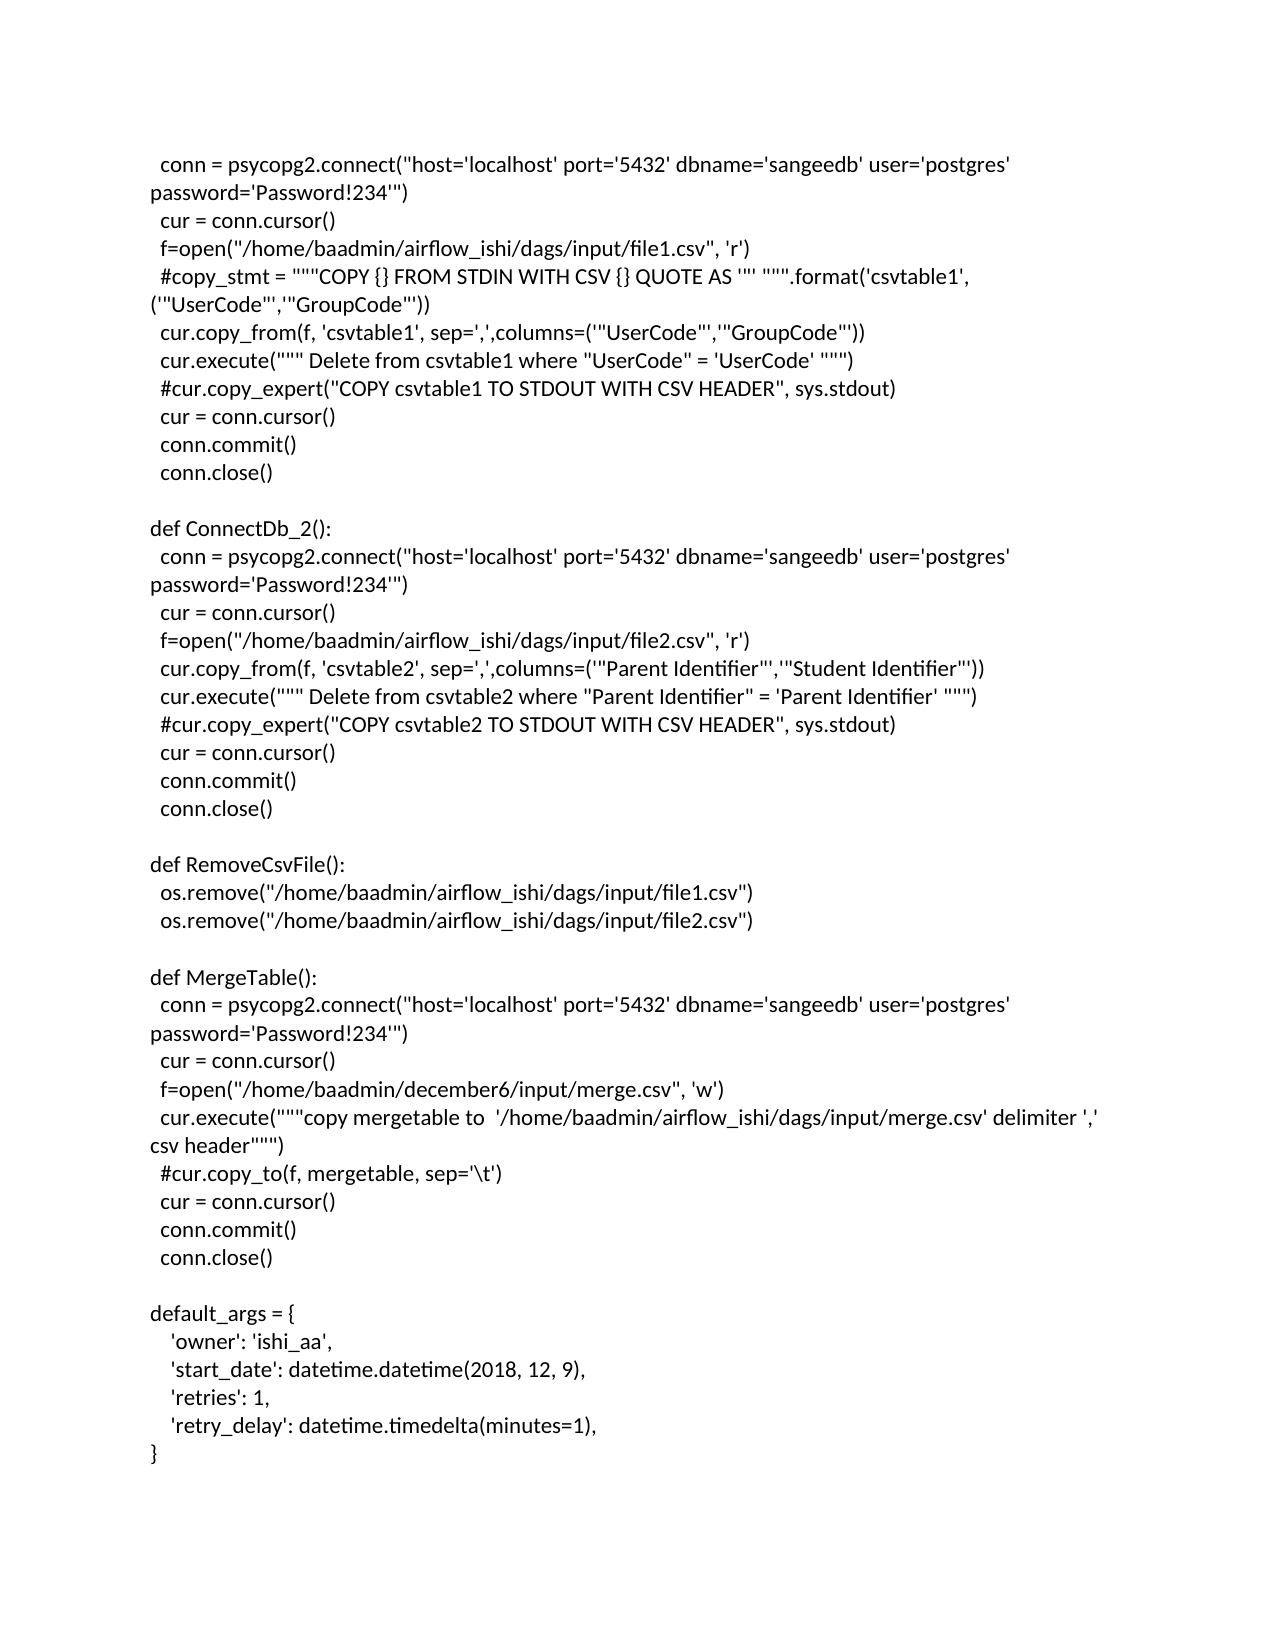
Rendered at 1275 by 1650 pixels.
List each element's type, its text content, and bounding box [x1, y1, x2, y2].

text 'start_date': datetime.datetime(2018, 12, 9), [150, 1355, 1125, 1383]
text cur = conn.cursor() [150, 598, 1125, 626]
text default_args = { [150, 1299, 1125, 1327]
text conn.commit() [150, 430, 1125, 458]
text cur = conn.cursor() [150, 1047, 1125, 1075]
text conn.close() [150, 458, 1125, 486]
text #cur.copy_expert("COPY csvtable2 TO STDOUT WITH CSV HEADER", sys.stdout) [150, 710, 1125, 738]
text cur.execute(""" Delete from csvtable1 where "UserCode" = 'UserCode' """) [150, 346, 1125, 374]
text #cur.copy_expert("COPY csvtable1 TO STDOUT WITH CSV HEADER", sys.stdout) [150, 374, 1125, 402]
text cur.execute("""copy mergetable to '/home/baadmin/airflow_ishi/dags/input/merge.csv' delimiter ',' csv header""") [150, 1103, 1125, 1159]
text cur = conn.cursor() [150, 206, 1125, 234]
text #copy_stmt = """COPY {} FROM STDIN WITH CSV {} QUOTE AS '"' """.format('csvtable1',('"UserCode"','"GroupCode"')) [150, 262, 1125, 318]
text os.remove("/home/baadmin/airflow_ishi/dags/input/file2.csv") [150, 907, 1125, 934]
text 'retry_delay': datetime.timedelta(minutes=1), [150, 1411, 1125, 1439]
text conn.close() [150, 1243, 1125, 1271]
text cur.execute(""" Delete from csvtable2 where "Parent Identifier" = 'Parent Identifier' """) [150, 682, 1125, 710]
text 'retries': 1, [150, 1383, 1125, 1411]
text conn = psycopg2.connect("host='localhost' port='5432' dbname='sangeedb' user='postgres' password='Password!234'") [150, 991, 1125, 1047]
text f=open("/home/baadmin/airflow_ishi/dags/input/file2.csv", 'r') [150, 626, 1125, 654]
text f=open("/home/baadmin/airflow_ishi/dags/input/file1.csv", 'r') [150, 234, 1125, 262]
text conn.commit() [150, 1215, 1125, 1243]
text def MergeTable(): [150, 963, 1125, 991]
text cur = conn.cursor() [150, 738, 1125, 766]
text conn.close() [150, 794, 1125, 822]
text def RemoveCsvFile(): [150, 851, 1125, 878]
text cur = conn.cursor() [150, 1187, 1125, 1215]
text conn = psycopg2.connect("host='localhost' port='5432' dbname='sangeedb' user='postgres' password='Password!234'") [150, 150, 1125, 206]
text cur.copy_from(f, 'csvtable2', sep=',',columns=('"Parent Identifier"','"Student Identifier"')) [150, 654, 1125, 682]
text 'owner': 'ishi_aa', [150, 1327, 1125, 1355]
text } [150, 1439, 1125, 1467]
text os.remove("/home/baadmin/airflow_ishi/dags/input/file1.csv") [150, 878, 1125, 907]
text f=open("/home/baadmin/december6/input/merge.csv", 'w') [150, 1075, 1125, 1103]
text conn.commit() [150, 766, 1125, 794]
text conn = psycopg2.connect("host='localhost' port='5432' dbname='sangeedb' user='postgres' password='Password!234'") [150, 542, 1125, 598]
text #cur.copy_to(f, mergetable, sep='\t') [150, 1159, 1125, 1187]
text cur = conn.cursor() [150, 402, 1125, 430]
text def ConnectDb_2(): [150, 514, 1125, 542]
text cur.copy_from(f, 'csvtable1', sep=',',columns=('"UserCode"','"GroupCode"')) [150, 318, 1125, 346]
